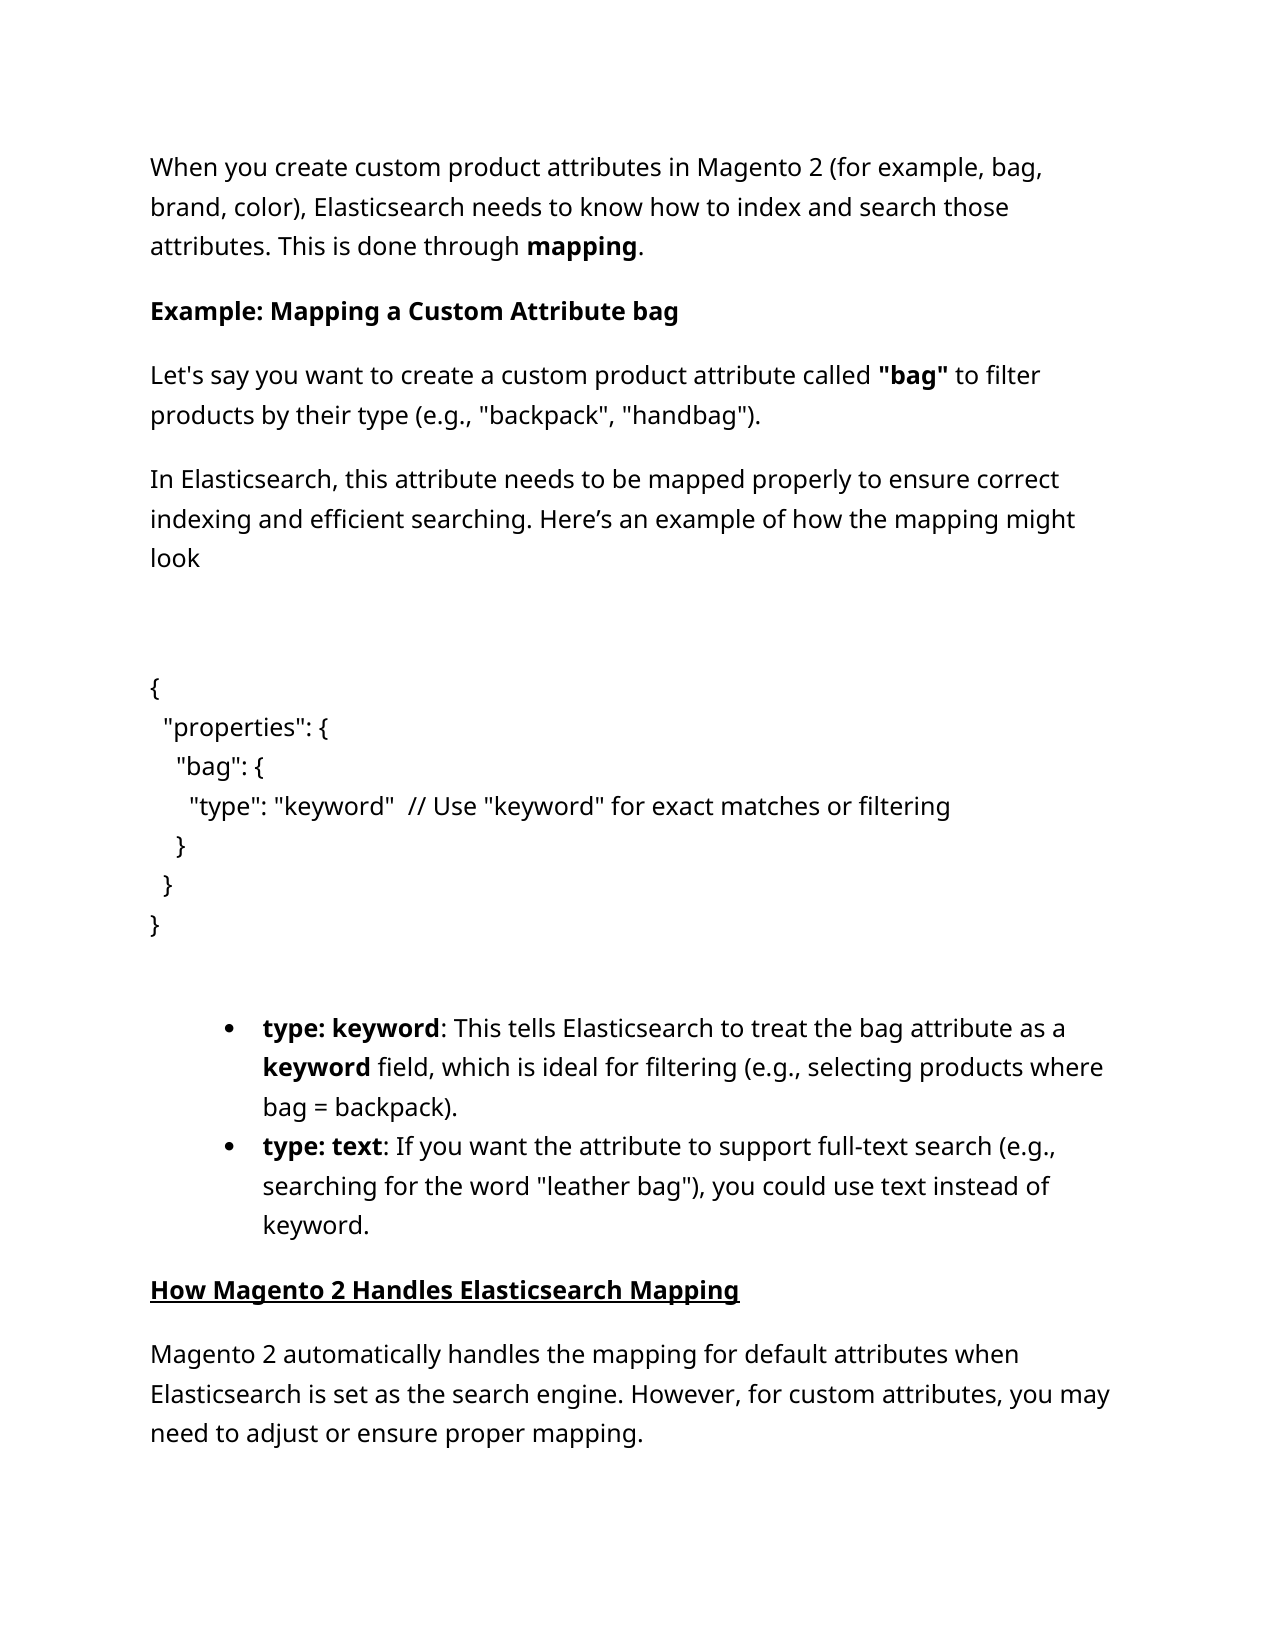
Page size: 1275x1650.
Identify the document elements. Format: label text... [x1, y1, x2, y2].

text } [150, 867, 1125, 901]
text In Elasticsearch, this attribute needs to be mapped properly to ensure correct indexing and efficient searching. Here’s an example of how the mapping might look [150, 462, 1125, 575]
text When you create custom product attributes in Magento 2 (for example, bag, brand, color), Elasticsearch needs to know how to index and search those attributes. This is done through mapping. [150, 150, 1125, 263]
text Magento 2 automatically handles the mapping for default attributes when Elasticsearch is set as the search engine. However, for custom attributes, you may need to adjust or ensure proper mapping. [150, 1337, 1125, 1450]
text "properties": { [150, 709, 1125, 743]
text Let's say you want to create a custom product attribute called "bag" to filter products by their type (e.g., "backpack", "handbag"). [150, 358, 1125, 431]
list type: text: If you want the attribute to support full-text search (e.g., searching for the word "leather bag"), you could use text instead of keyword. [225, 1129, 1125, 1242]
text } [150, 828, 1125, 862]
text How Magento 2 Handles Elasticsearch Mapping [150, 1272, 1125, 1307]
text "type": "keyword" // Use "keyword" for exact matches or filtering [150, 788, 1125, 822]
text "bag": { [150, 749, 1125, 783]
text } [150, 907, 1125, 941]
list type: keyword: This tells Elasticsearch to treat the bag attribute as a keyword field, which is ideal for filtering (e.g., selecting products where bag = backpack). [225, 1011, 1125, 1124]
text Example: Mapping a Custom Attribute bag [150, 293, 1125, 327]
text { [150, 670, 1125, 704]
